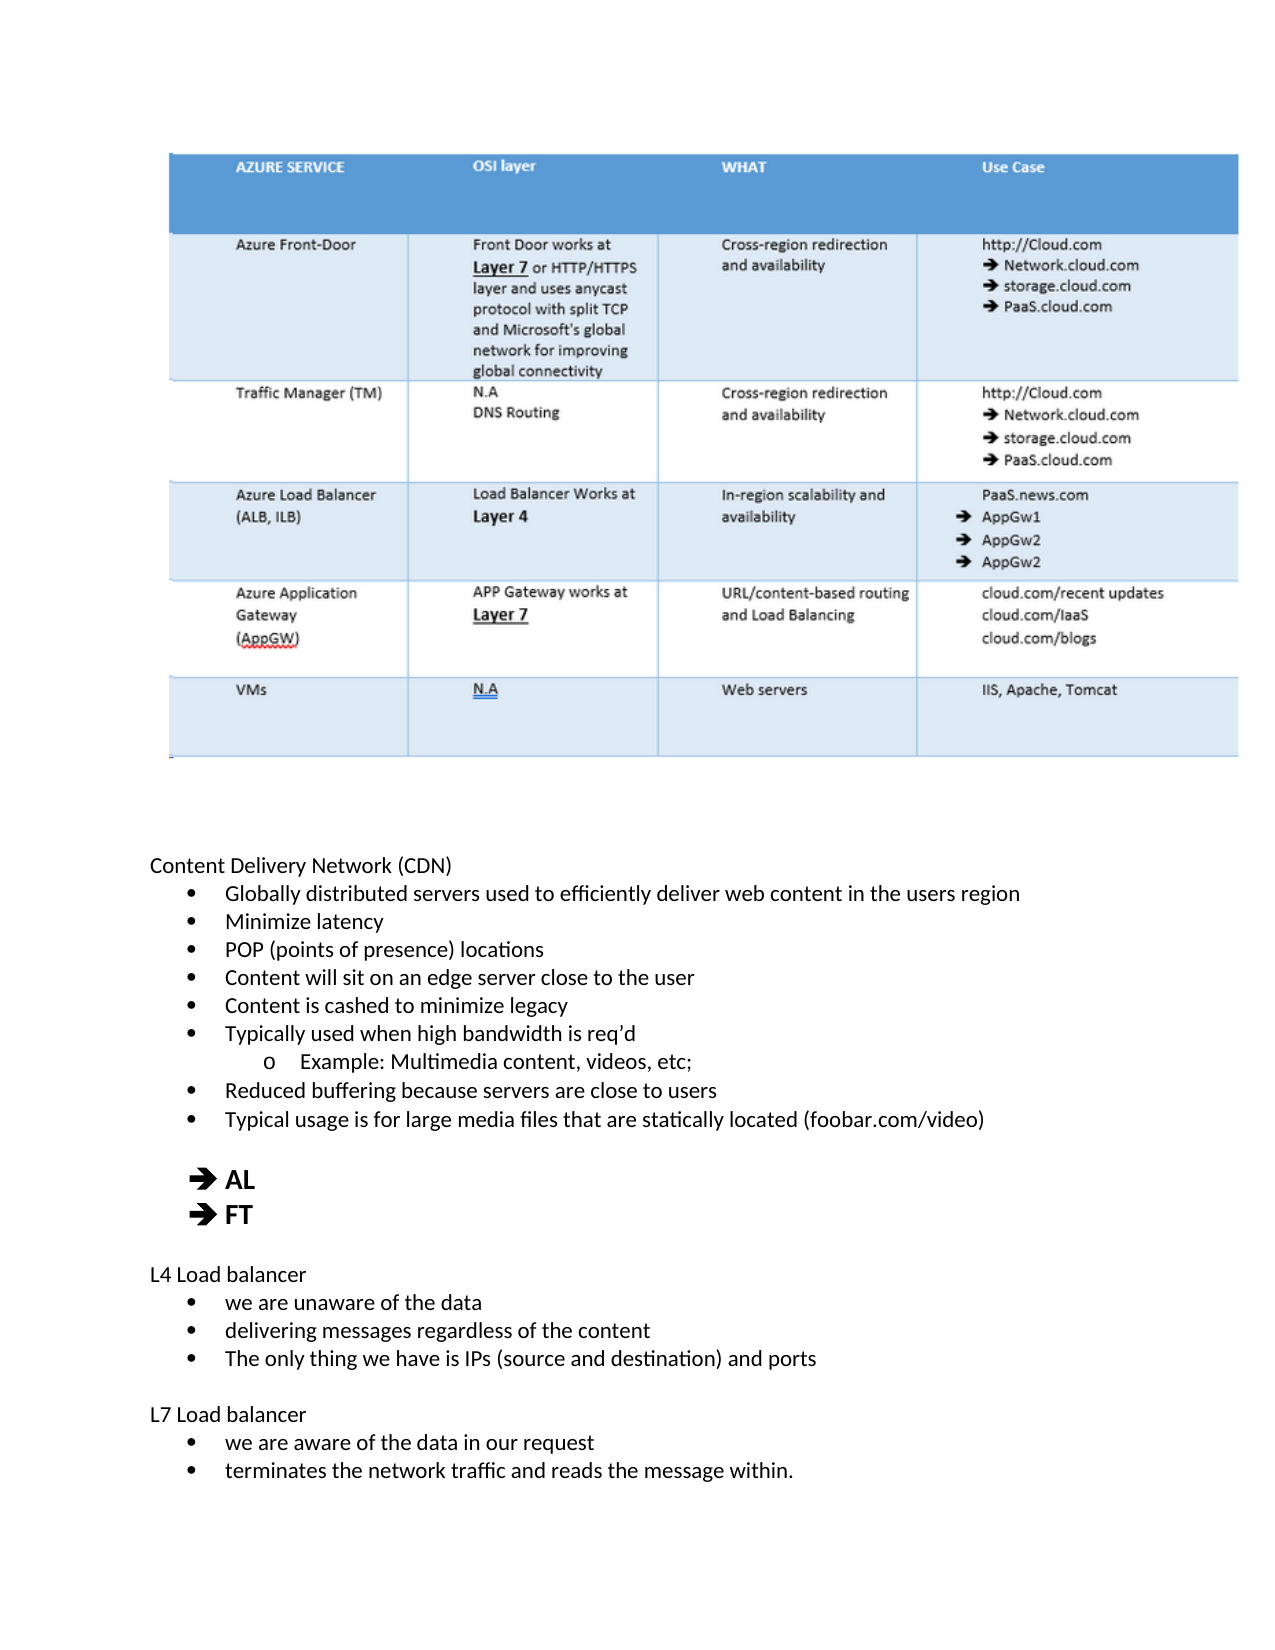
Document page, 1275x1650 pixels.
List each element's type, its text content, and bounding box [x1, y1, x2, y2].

list Reduced buffering because servers are close to users [187, 1077, 1125, 1105]
list terminates the network traffic and reads the message within. [187, 1456, 1125, 1484]
list Typical usage is for large media files that are statically located (foobar.com/video) [187, 1105, 1125, 1133]
list FT [187, 1196, 1125, 1232]
text L4 Load balancer [150, 1260, 1125, 1288]
list Content will sit on an edge server close to the user [187, 963, 1125, 991]
list we are aware of the data in our request [187, 1428, 1125, 1456]
list POP (points of presence) locations [187, 935, 1125, 963]
text Content Delivery Network (CDN) [150, 851, 1125, 879]
list The only thing we have is IPs (source and destination) and ports [187, 1344, 1125, 1372]
text L7 Load balancer [150, 1400, 1125, 1428]
list Example: Multimedia content, videos, etc; [262, 1047, 1125, 1077]
list AL [187, 1161, 1125, 1196]
picture [150, 150, 1251, 768]
list Typically used when high bandwidth is req’d [187, 1019, 1125, 1047]
list we are unaware of the data [187, 1288, 1125, 1316]
list Minimize latency [187, 907, 1125, 935]
list Globally distributed servers used to efficiently deliver web content in the users region [187, 879, 1125, 907]
list delivering messages regardless of the content [187, 1316, 1125, 1344]
list Content is cashed to minimize legacy [187, 991, 1125, 1019]
